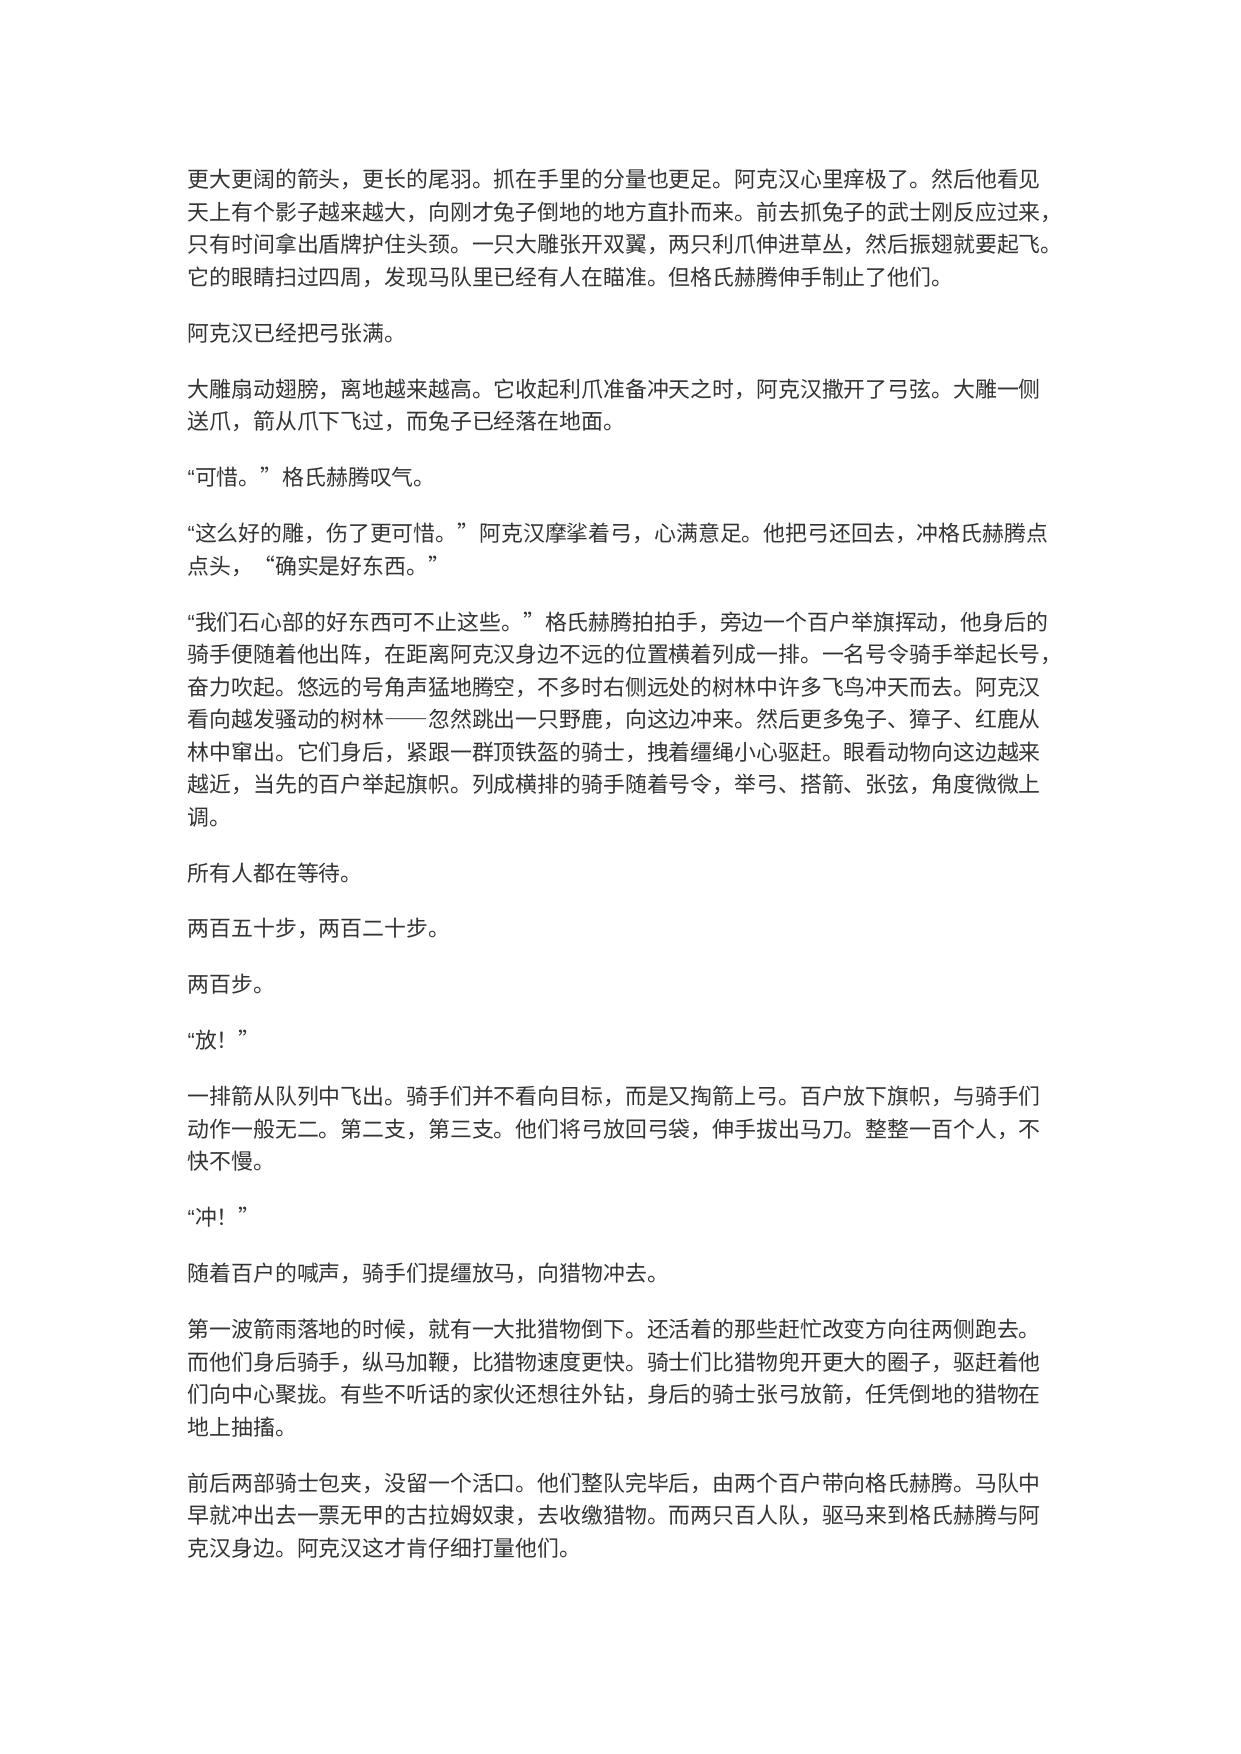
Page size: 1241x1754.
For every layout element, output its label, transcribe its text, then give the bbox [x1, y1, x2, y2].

text “可惜。”格氏赫腾叹气。 [187, 460, 1053, 492]
text 阿克汉已经把弓张满。 [187, 315, 1053, 348]
text 更大更阔的箭头，更长的尾羽。抓在手里的分量也更足。阿克汉心里痒极了。然后他看见天上有个影子越来越大，向刚才兔子倒地的地方直扑而来。前去抓兔子的武士刚反应过来，只有时间拿出盾牌护住头颈。一只大雕张开双翼，两只利爪伸进草丛，然后振翅就要起飞。它的眼睛扫过四周，发现马队里已经有人在瞄准。但格氏赫腾伸手制止了他们。 [187, 162, 1053, 292]
text “放！” [187, 1023, 1053, 1055]
text 第一波箭雨落地的时候，就有一大批猎物倒下。还活着的那些赶忙改变方向往两侧跑去。而他们身后骑手，纵马加鞭，比猎物速度更快。骑士们比猎物兜开更大的圈子，驱赶着他们向中心聚拢。有些不听话的家伙还想往外钻，身后的骑士张弓放箭，任凭倒地的猎物在地上抽搐。 [187, 1312, 1053, 1442]
text 大雕扇动翅膀，离地越来越高。它收起利爪准备冲天之时，阿克汉撒开了弓弦。大雕一侧送爪，箭从爪下飞过，而兔子已经落在地面。 [187, 371, 1053, 436]
text “冲！” [187, 1200, 1053, 1232]
text 随着百户的喊声，骑手们提缰放马，向猎物冲去。 [187, 1256, 1053, 1288]
text “这么好的雕，伤了更可惜。”阿克汉摩挲着弓，心满意足。他把弓还回去，冲格氏赫腾点点头，“确实是好东西。” [187, 516, 1053, 581]
text “我们石心部的好东西可不止这些。”格氏赫腾拍拍手，旁边一个百户举旗挥动，他身后的骑手便随着他出阵，在距离阿克汉身边不远的位置横着列成一排。一名号令骑手举起长号，奋力吹起。悠远的号角声猛地腾空，不多时右侧远处的树林中许多飞鸟冲天而去。阿克汉看向越发骚动的树林——忽然跳出一只野鹿，向这边冲来。然后更多兔子、獐子、红鹿从林中窜出。它们身后，紧跟一群顶铁盔的骑士，拽着缰绳小心驱赶。眼看动物向这边越来越近，当先的百户举起旗帜。列成横排的骑手随着号令，举弓、搭箭、张弦，角度微微上调。 [187, 604, 1053, 832]
text 一排箭从队列中飞出。骑手们并不看向目标，而是又掏箭上弓。百户放下旗帜，与骑手们动作一般无二。第二支，第三支。他们将弓放回弓袋，伸手拔出马刀。整整一百个人，不快不慢。 [187, 1079, 1053, 1176]
text 两百步。 [187, 967, 1053, 999]
text 前后两部骑士包夹，没留一个活口。他们整队完毕后，由两个百户带向格氏赫腾。马队中早就冲出去一票无甲的古拉姆奴隶，去收缴猎物。而两只百人队，驱马来到格氏赫腾与阿克汉身边。阿克汉这才肯仔细打量他们。 [187, 1465, 1053, 1563]
text 所有人都在等待。 [187, 855, 1053, 888]
text 两百五十步，两百二十步。 [187, 911, 1053, 943]
